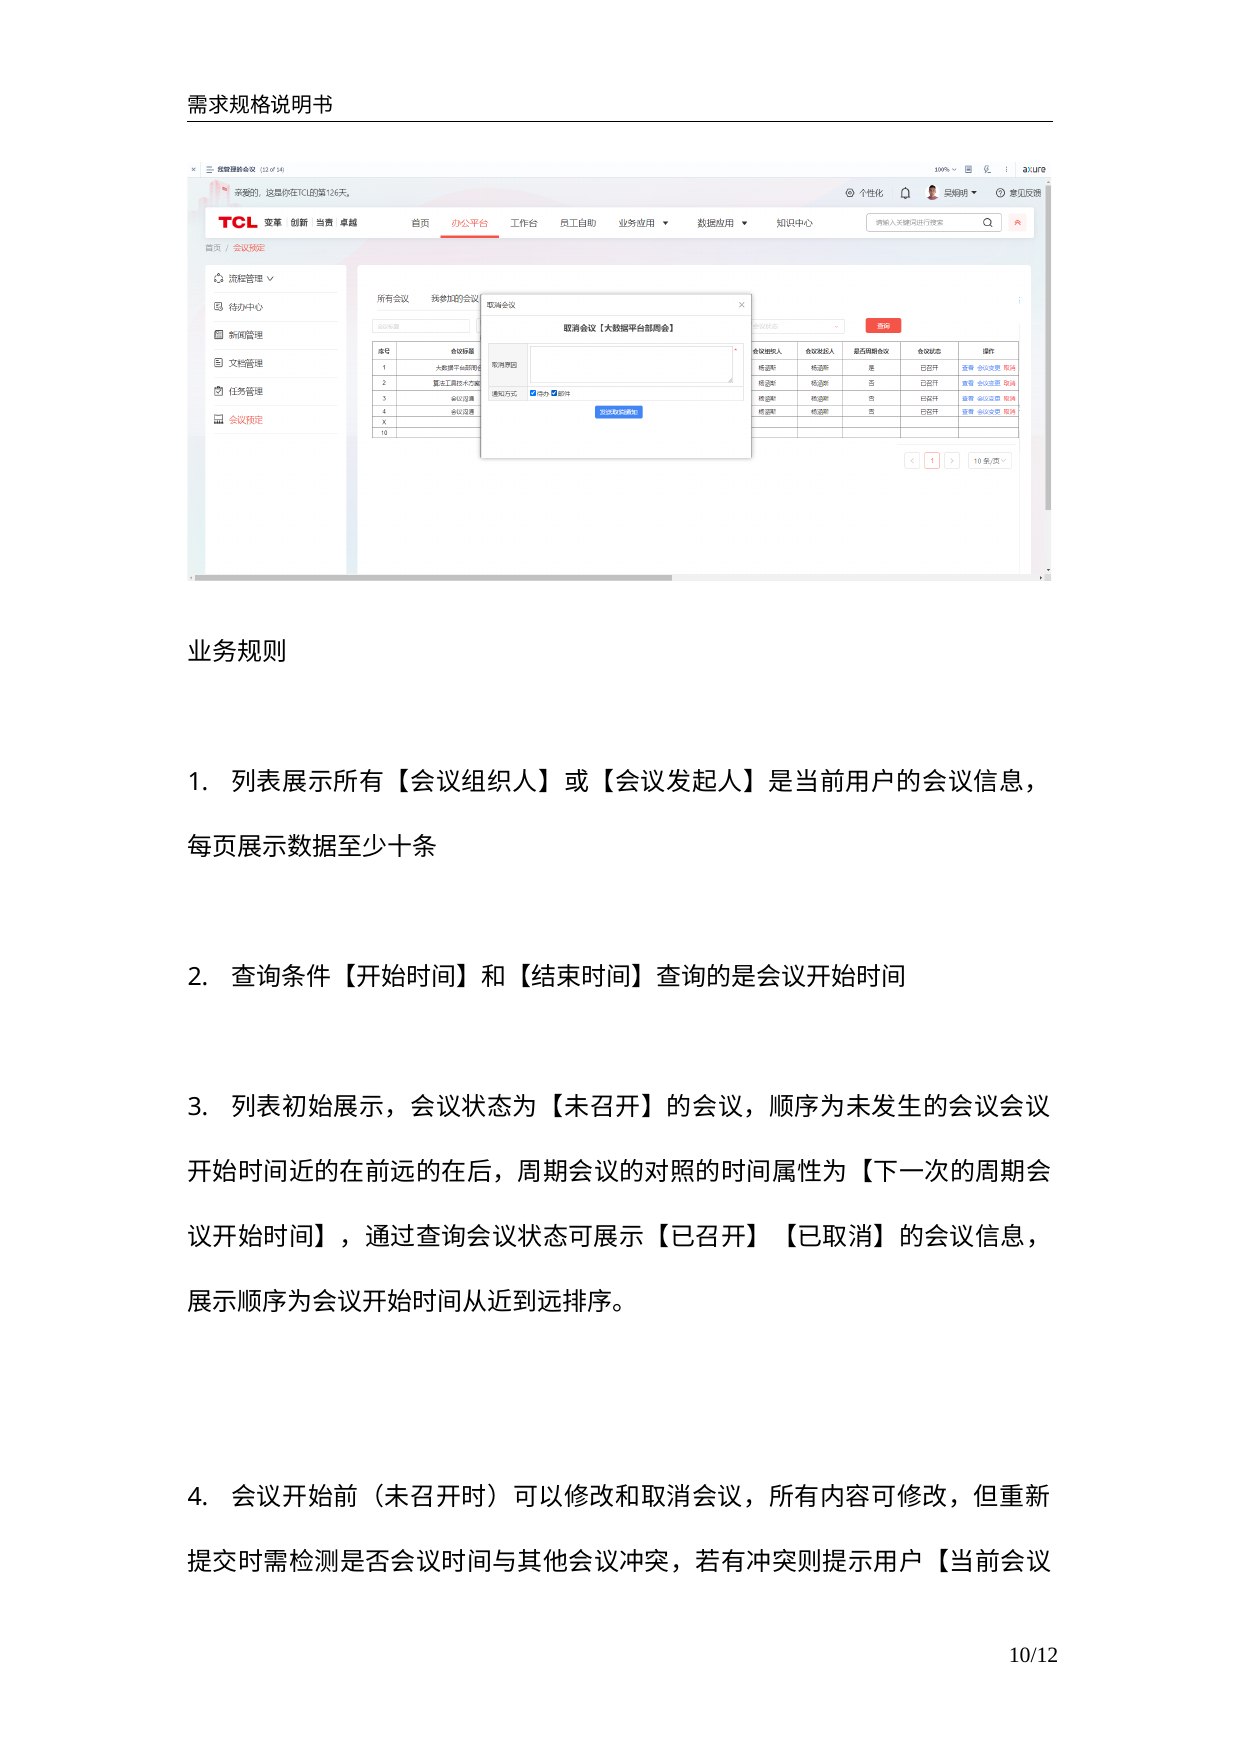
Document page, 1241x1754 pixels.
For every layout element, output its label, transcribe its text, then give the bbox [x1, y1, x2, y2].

list 查询条件【开始时间】和【结束时间】查询的是会议开始时间 [187, 942, 1053, 1007]
picture [187, 162, 1052, 581]
list 列表展示所有【会议组织人】或【会议发起人】是当前用户的会议信息，每页展示数据至少十条 [187, 747, 1053, 877]
list 列表初始展示，会议状态为【未召开】的会议，顺序为未发生的会议会议开始时间近的在前远的在后，周期会议的对照的时间属性为【下一次的周期会议开始时间】，通过查询会议状态可展示【已召开】【已取消】的会议信息，展示顺序为会议开始时间从近到远排序。 [187, 1072, 1053, 1332]
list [187, 1462, 1053, 1592]
text 业务规则 [187, 617, 1053, 682]
